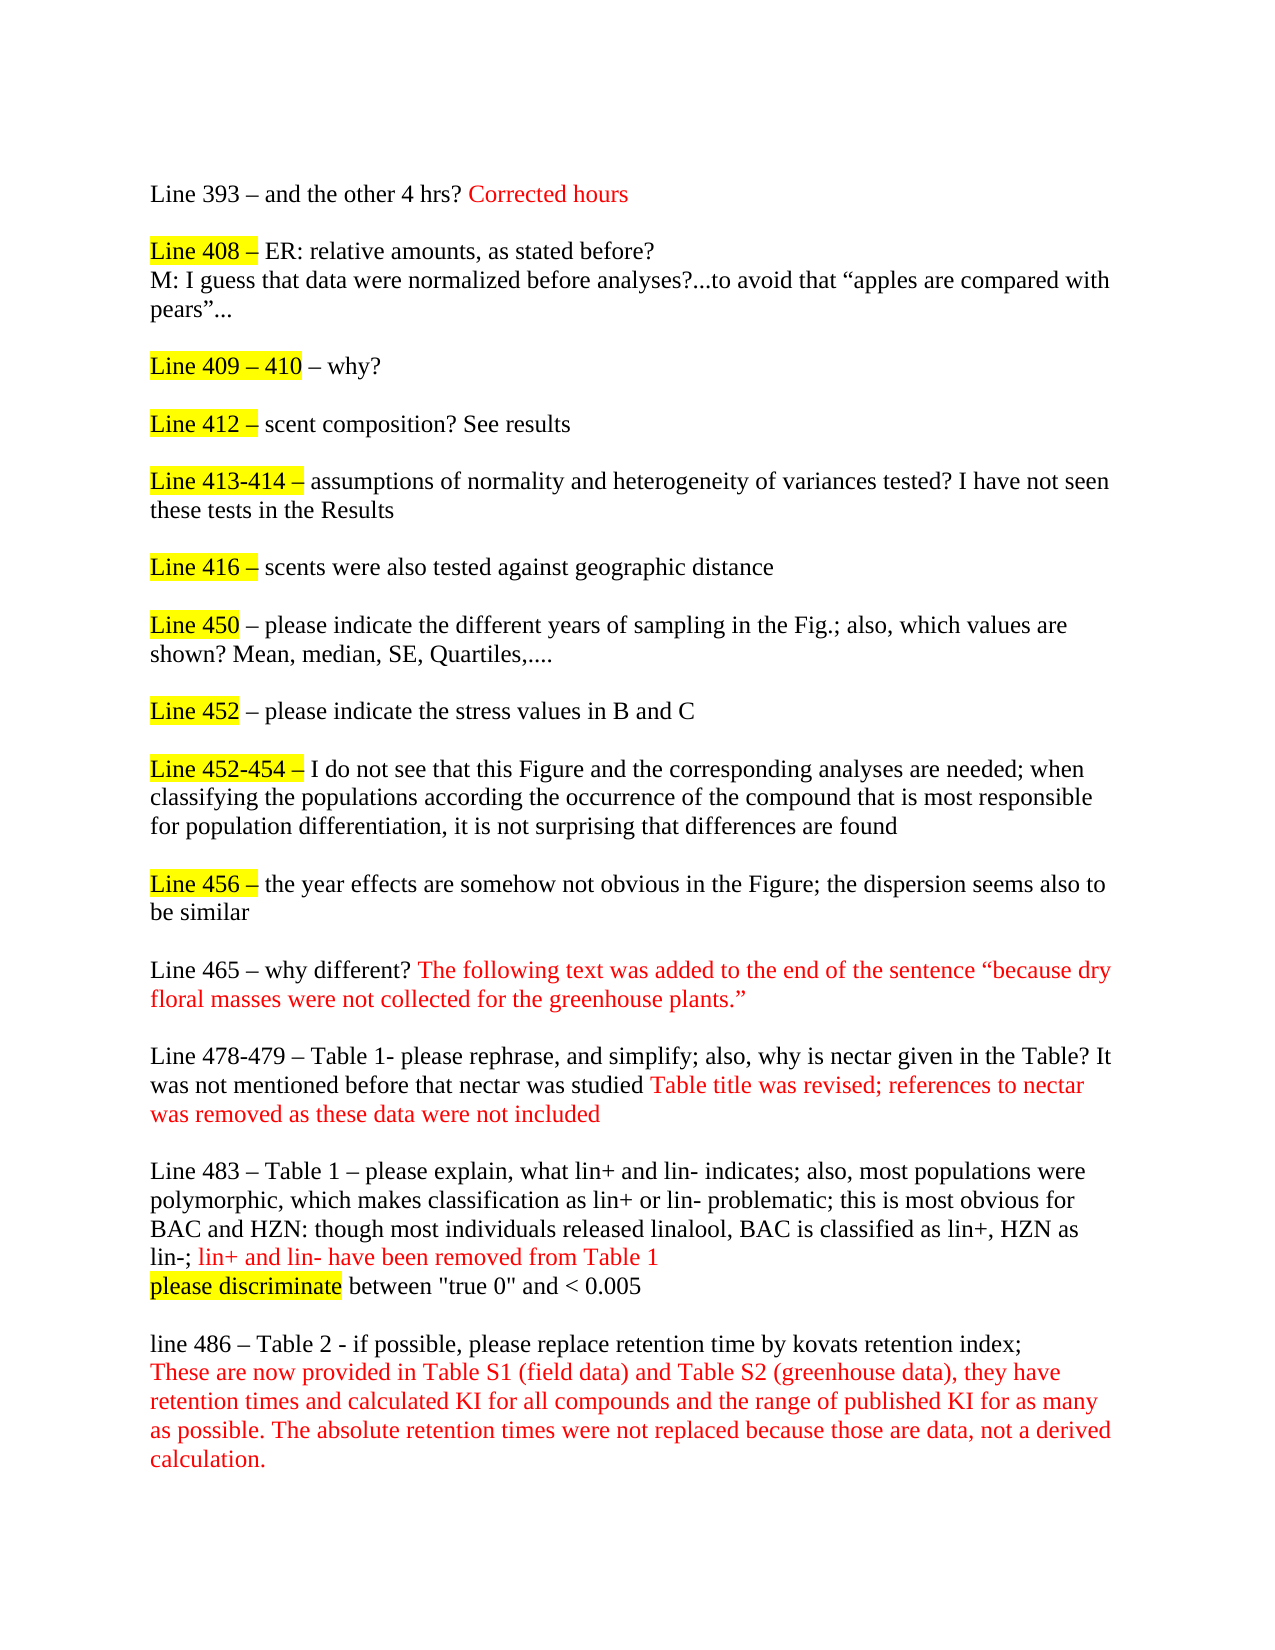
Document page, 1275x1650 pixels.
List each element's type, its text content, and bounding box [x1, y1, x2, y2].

text Line 409 – 410 – why? [302, 351, 1125, 380]
text Line 465 – why different? The following text was added to the end of the sentence “because dry floral masses were not collected for the greenhouse plants.” [150, 955, 1125, 1012]
text Line 452 – please indicate the stress values in B and C [239, 696, 1125, 725]
text Line 408 – ER: relative amounts, as stated before? [258, 236, 1125, 265]
text Line 478-479 – Table 1- please rephrase, and simplify; also, why is nectar given in the Table? It was not mentioned before that nectar was studied Table title was revised; references to nectar was removed as these data were not included [150, 1041, 1125, 1127]
text Line 456 – the year effects are somehow not obvious in the Figure; the dispersion seems also to be similar [150, 869, 1125, 926]
text Line 416 – scents were also tested against geographic distance [150, 552, 1125, 581]
text Line 412 – scent composition? See results [258, 409, 1125, 437]
text Line 452-454 – I do not see that this Figure and the corresponding analyses are needed; when classifying the populations according the occurrence of the compound that is most responsible for population differentiation, it is not surprising that differences are found [150, 754, 1125, 840]
text Line 483 – Table 1 – please explain, what lin+ and lin- indicates; also, most populations were polymorphic, which makes classification as lin+ or lin- problematic; this is most obvious for BAC and HZN: though most individuals released linalool, BAC is classified as lin+, HZN as lin-; lin+ and lin- have been removed from Table 1 [150, 1156, 1125, 1271]
text Line 450 – please indicate the different years of sampling in the Fig.; also, which values are shown? Mean, median, SE, Quartiles,.... [150, 610, 1125, 667]
text Line 413-414 – assumptions of normality and heterogeneity of variances tested? I have not seen these tests in the Results [150, 466, 1125, 524]
text M: I guess that data were normalized before analyses?...to avoid that “apples are compared with pears”... [150, 265, 1125, 322]
text Line 393 – and the other 4 hrs? Corrected hours [150, 179, 1125, 207]
text These are now provided in Table S1 (field data) and Table S2 (greenhouse data), they have retention times and calculated KI for all compounds and the range of published KI for as many as possible. The absolute retention times were not replaced because those are data, not a derived calculation. [150, 1357, 1125, 1472]
text please discriminate between "true 0" and < 0.005 [342, 1271, 1125, 1300]
text line 486 – Table 2 - if possible, please replace retention time by kovats retention index; [150, 1329, 1125, 1357]
